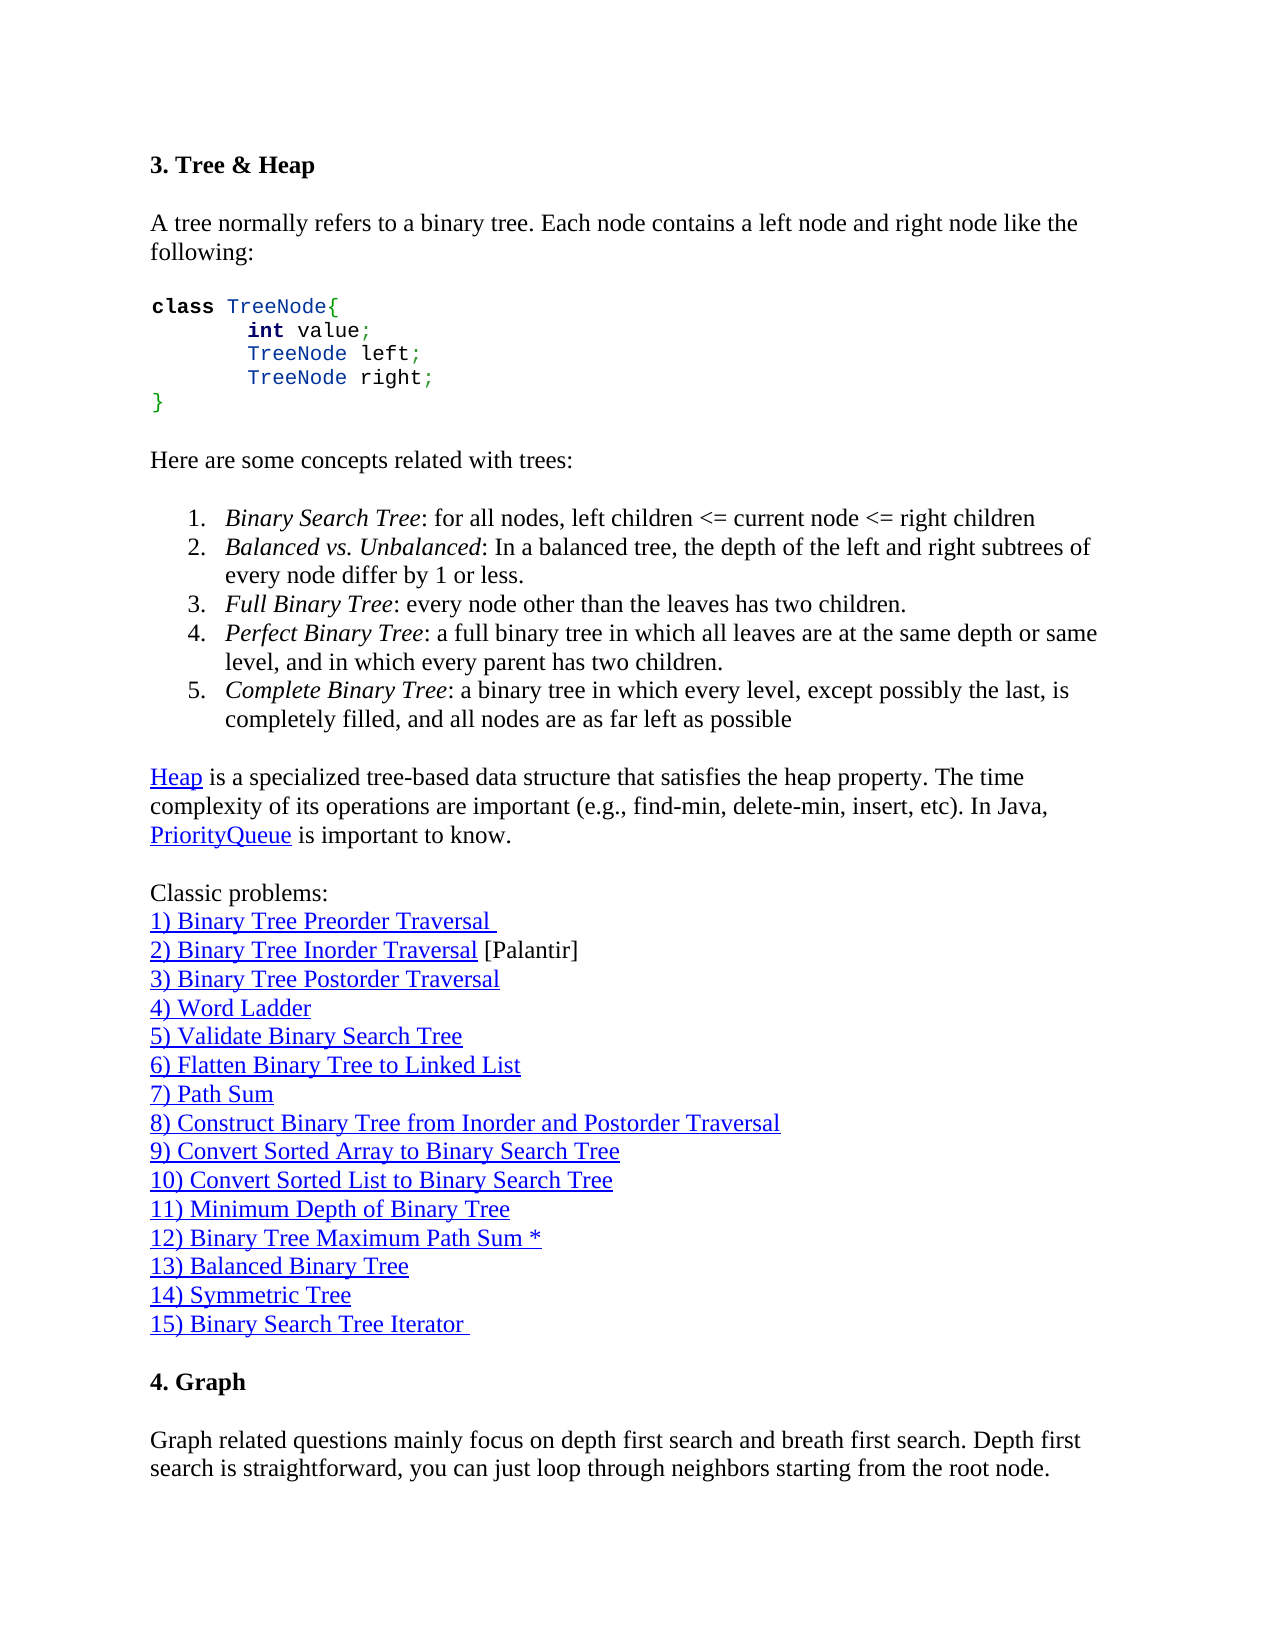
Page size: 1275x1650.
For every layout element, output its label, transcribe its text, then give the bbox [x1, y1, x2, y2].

text Here are some concepts related with trees: [150, 445, 1125, 474]
list Binary Search Tree: for all nodes, left children <= current node <= right children [187, 503, 1125, 532]
list Full Binary Tree: every node other than the leaves has two children. [187, 589, 1125, 618]
list Complete Binary Tree: a binary tree in which every level, except possibly the last, is completely filled, and all nodes are as far left as possible [187, 676, 1125, 733]
text 4. Graph [150, 1367, 1125, 1396]
text Graph related questions mainly focus on depth first search and breath first search. Depth first search is straightforward, you can just loop through neighbors starting from the root node. [150, 1425, 1125, 1482]
text Classic problems: 1) Binary Tree Preorder Traversal 2) Binary Tree Inorder Traversal [Palantir] 3) Binary Tree Postorder Traversal 4) Word Ladder 5) Validate Binary Search Tree 6) Flatten Binary Tree to Linked List 7) Path Sum 8) Construct Binary Tree from Inorder and Postorder Traversal 9) Convert Sorted Array to Binary Search Tree 10) Convert Sorted List to Binary Search Tree 11) Minimum Depth of Binary Tree 12) Binary Tree Maximum Path Sum * 13) Balanced Binary Tree 14) Symmetric Tree 15) Binary Search Tree Iterator [150, 878, 1125, 1338]
text Heap is a specialized tree-based data structure that satisfies the heap property. The time complexity of its operations are important (e.g., find-min, delete-min, insert, etc). In Java, PriorityQueue is important to know. [150, 762, 1125, 848]
table_header class TreeNode{ int value; TreeNode left; TreeNode right; } [150, 295, 442, 416]
list Balanced vs. Unbalanced: In a balanced tree, the depth of the left and right subtrees of every node differ by 1 or less. [187, 532, 1125, 589]
list Perfect Binary Tree: a full binary tree in which all leaves are at the same depth or same level, and in which every parent has two children. [187, 618, 1125, 676]
text A tree normally refers to a binary tree. Each node contains a left node and right node like the following: [150, 208, 1125, 265]
text 3. Tree & Heap [150, 150, 1125, 179]
